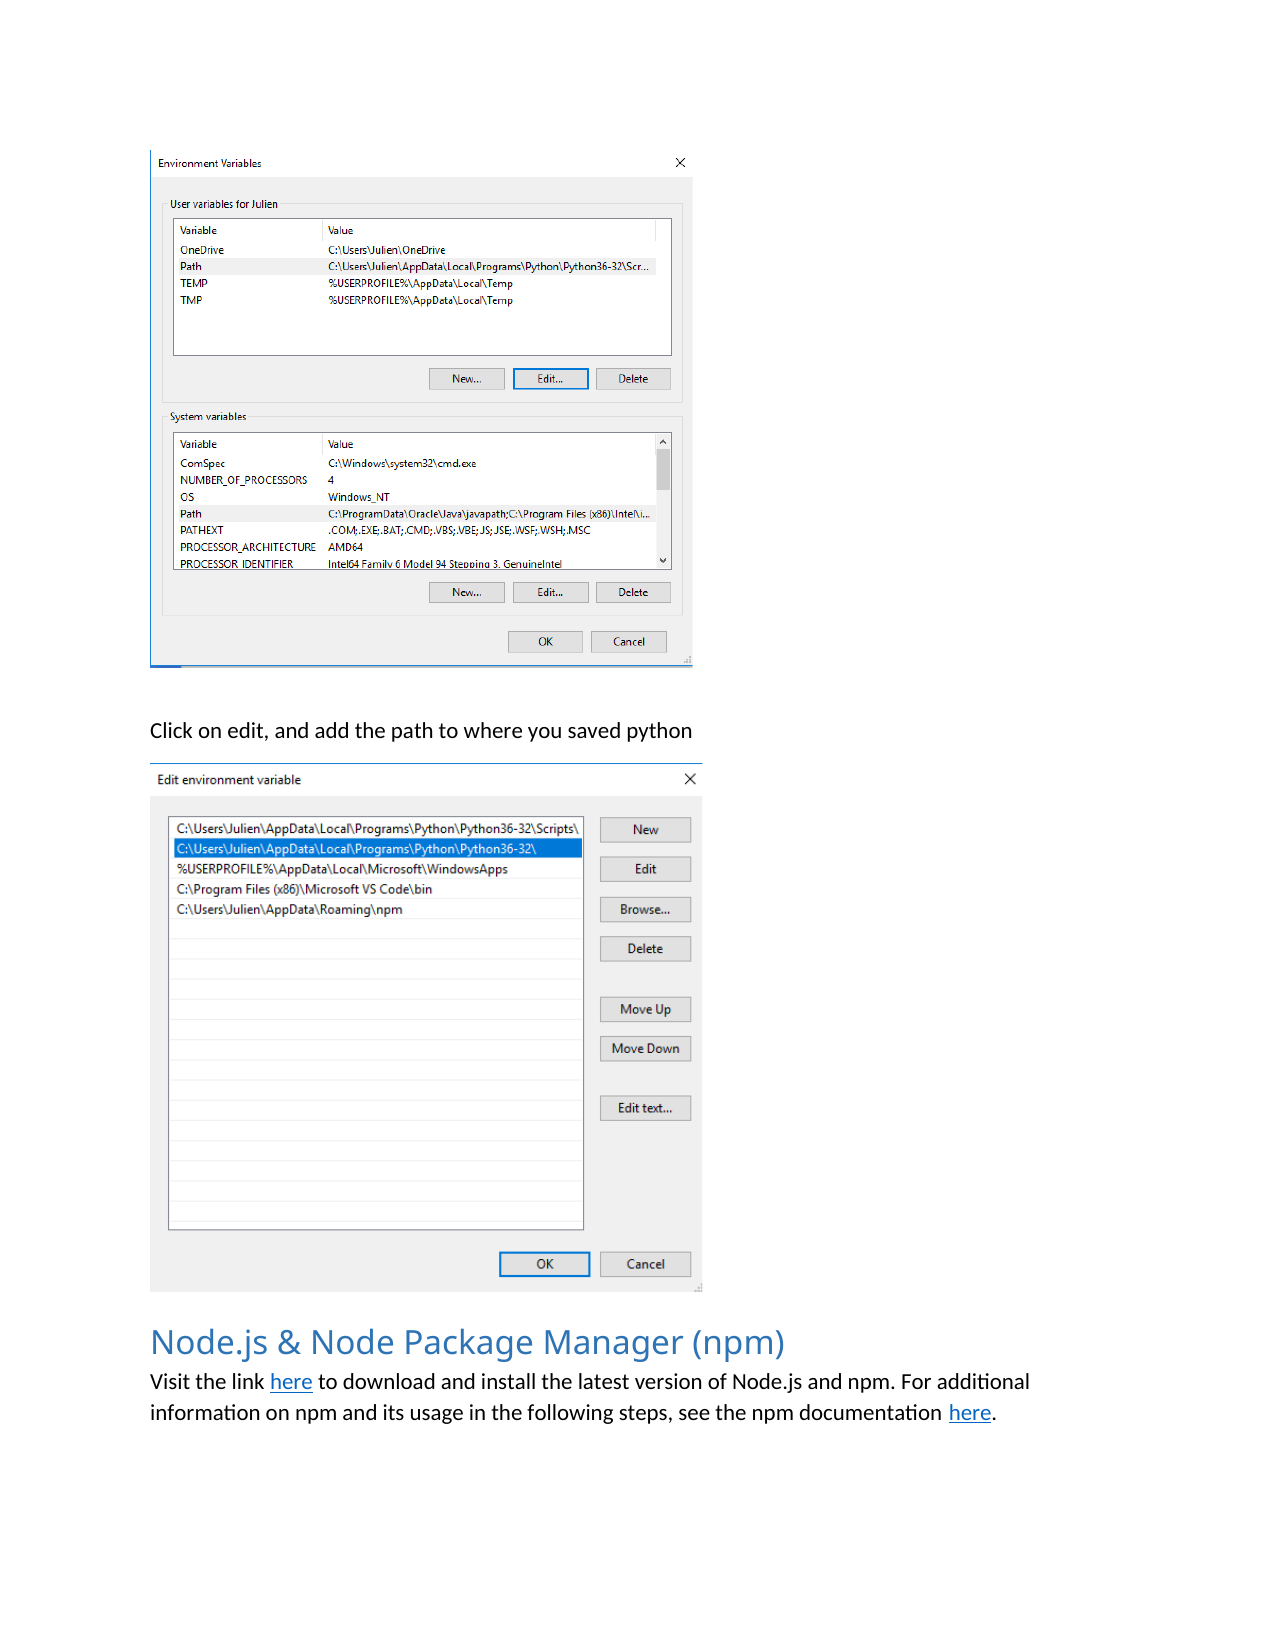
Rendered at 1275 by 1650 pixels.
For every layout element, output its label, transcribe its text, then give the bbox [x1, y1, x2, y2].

picture [150, 763, 703, 1292]
text Visit the link here to download and install the latest version of Node.js and npm. For additional information on npm and its usage in the following steps, see the npm documentation here. [150, 1367, 1125, 1426]
subtitle Node.js & Node Package Manager (npm) [150, 1318, 1125, 1364]
picture [150, 150, 693, 668]
text Click on edit, and add the path to where you saved python [150, 686, 1125, 744]
